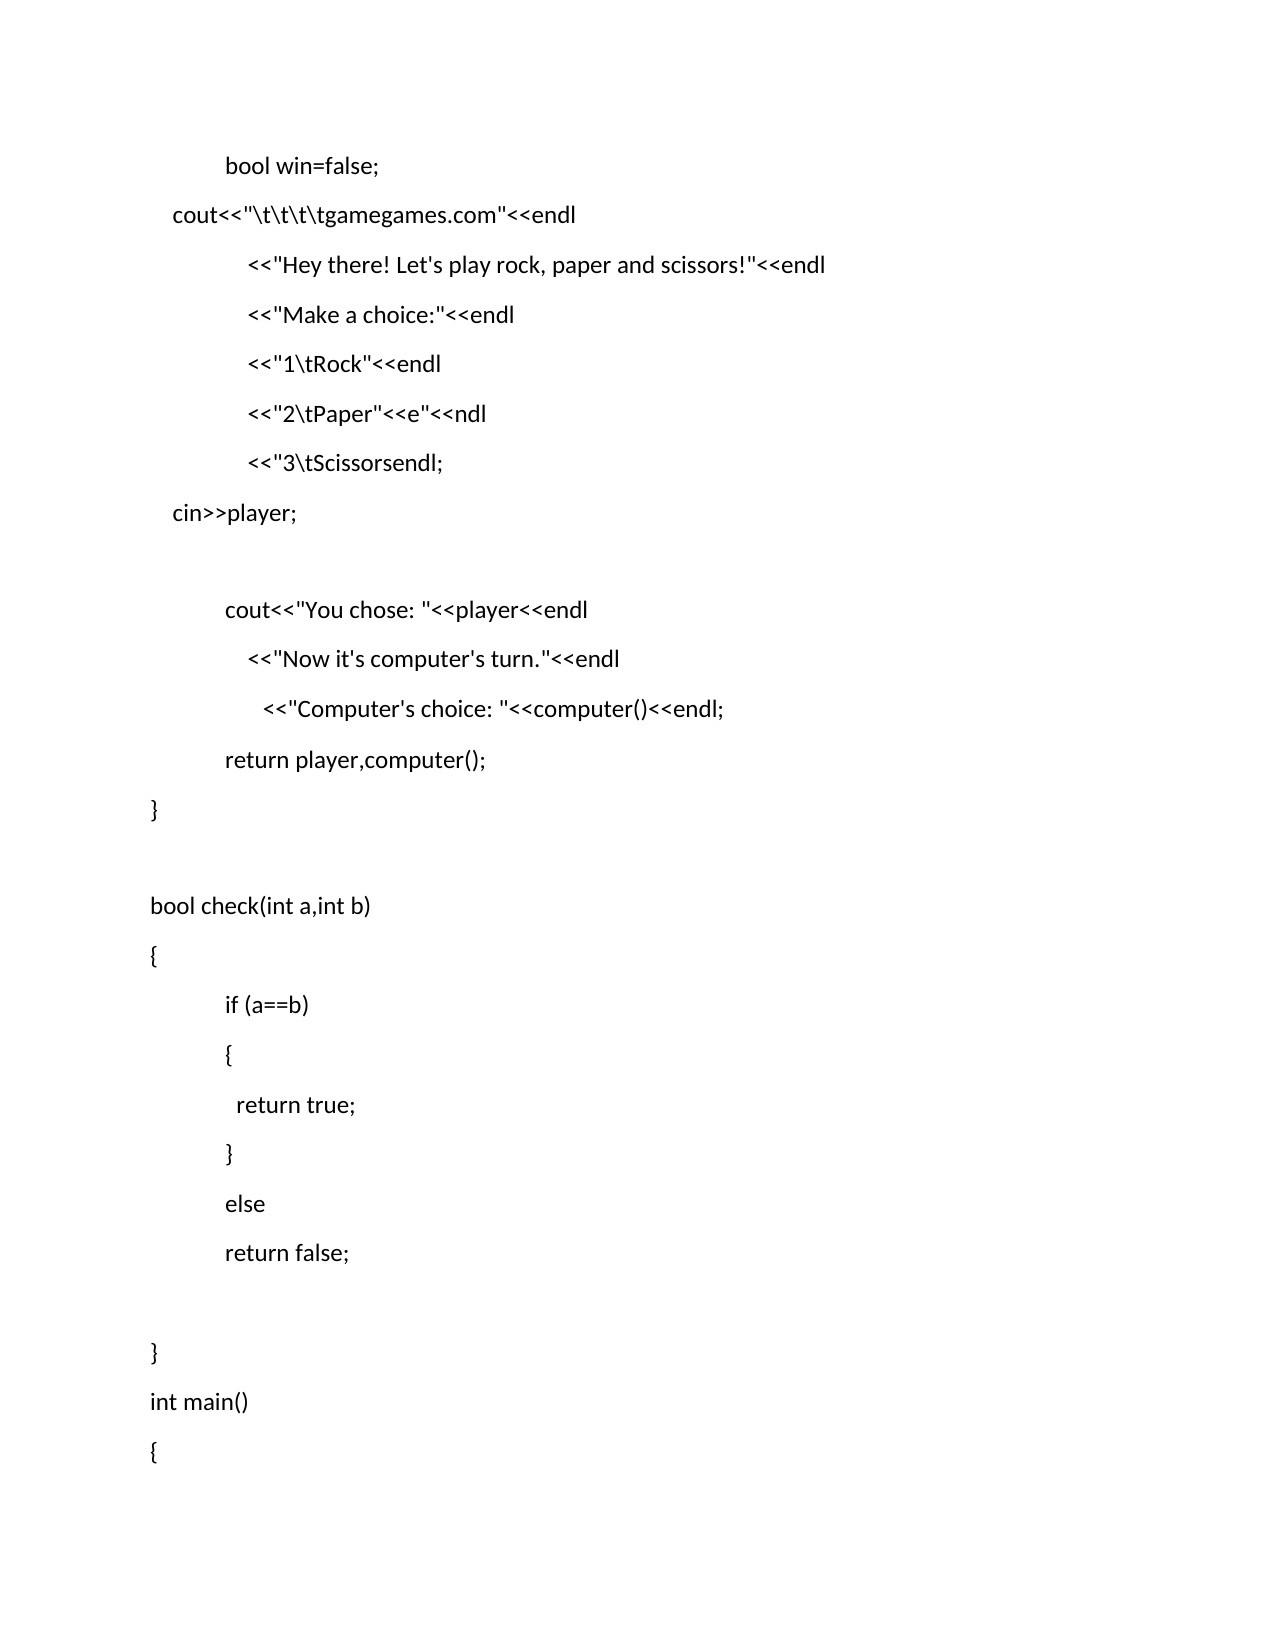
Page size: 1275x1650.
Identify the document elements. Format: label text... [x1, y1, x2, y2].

text <<"2\tPaper"<<e"<<ndl [150, 398, 1125, 428]
text <<"3\tScissorsendl; [150, 447, 1125, 478]
text { [150, 1039, 1125, 1070]
text <<"Hey there! Let's play rock, paper and scissors!"<<endl [150, 249, 1125, 280]
text if (a==b) [150, 989, 1125, 1020]
text <<"Computer's choice: "<<computer()<<endl; [150, 693, 1125, 723]
text } [150, 1337, 1125, 1367]
text return false; [150, 1237, 1125, 1268]
text return true; [150, 1089, 1125, 1119]
text else [150, 1188, 1125, 1218]
text <<"1\tRock"<<endl [150, 348, 1125, 379]
text } [150, 794, 1125, 824]
text return player,computer(); [150, 744, 1125, 775]
text cout<<"\t\t\t\tgamegames.com"<<endl [150, 199, 1125, 230]
text { [150, 1436, 1125, 1466]
text <<"Now it's computer's turn."<<endl [150, 643, 1125, 674]
text <<"Make a choice:"<<endl [150, 299, 1125, 329]
text bool win=false; [150, 150, 1125, 181]
text int main() [150, 1386, 1125, 1417]
text cin>>player; [150, 497, 1125, 528]
text } [150, 1138, 1125, 1169]
text cout<<"You chose: "<<player<<endl [150, 594, 1125, 624]
text { [150, 940, 1125, 971]
text bool check(int a,int b) [150, 890, 1125, 921]
